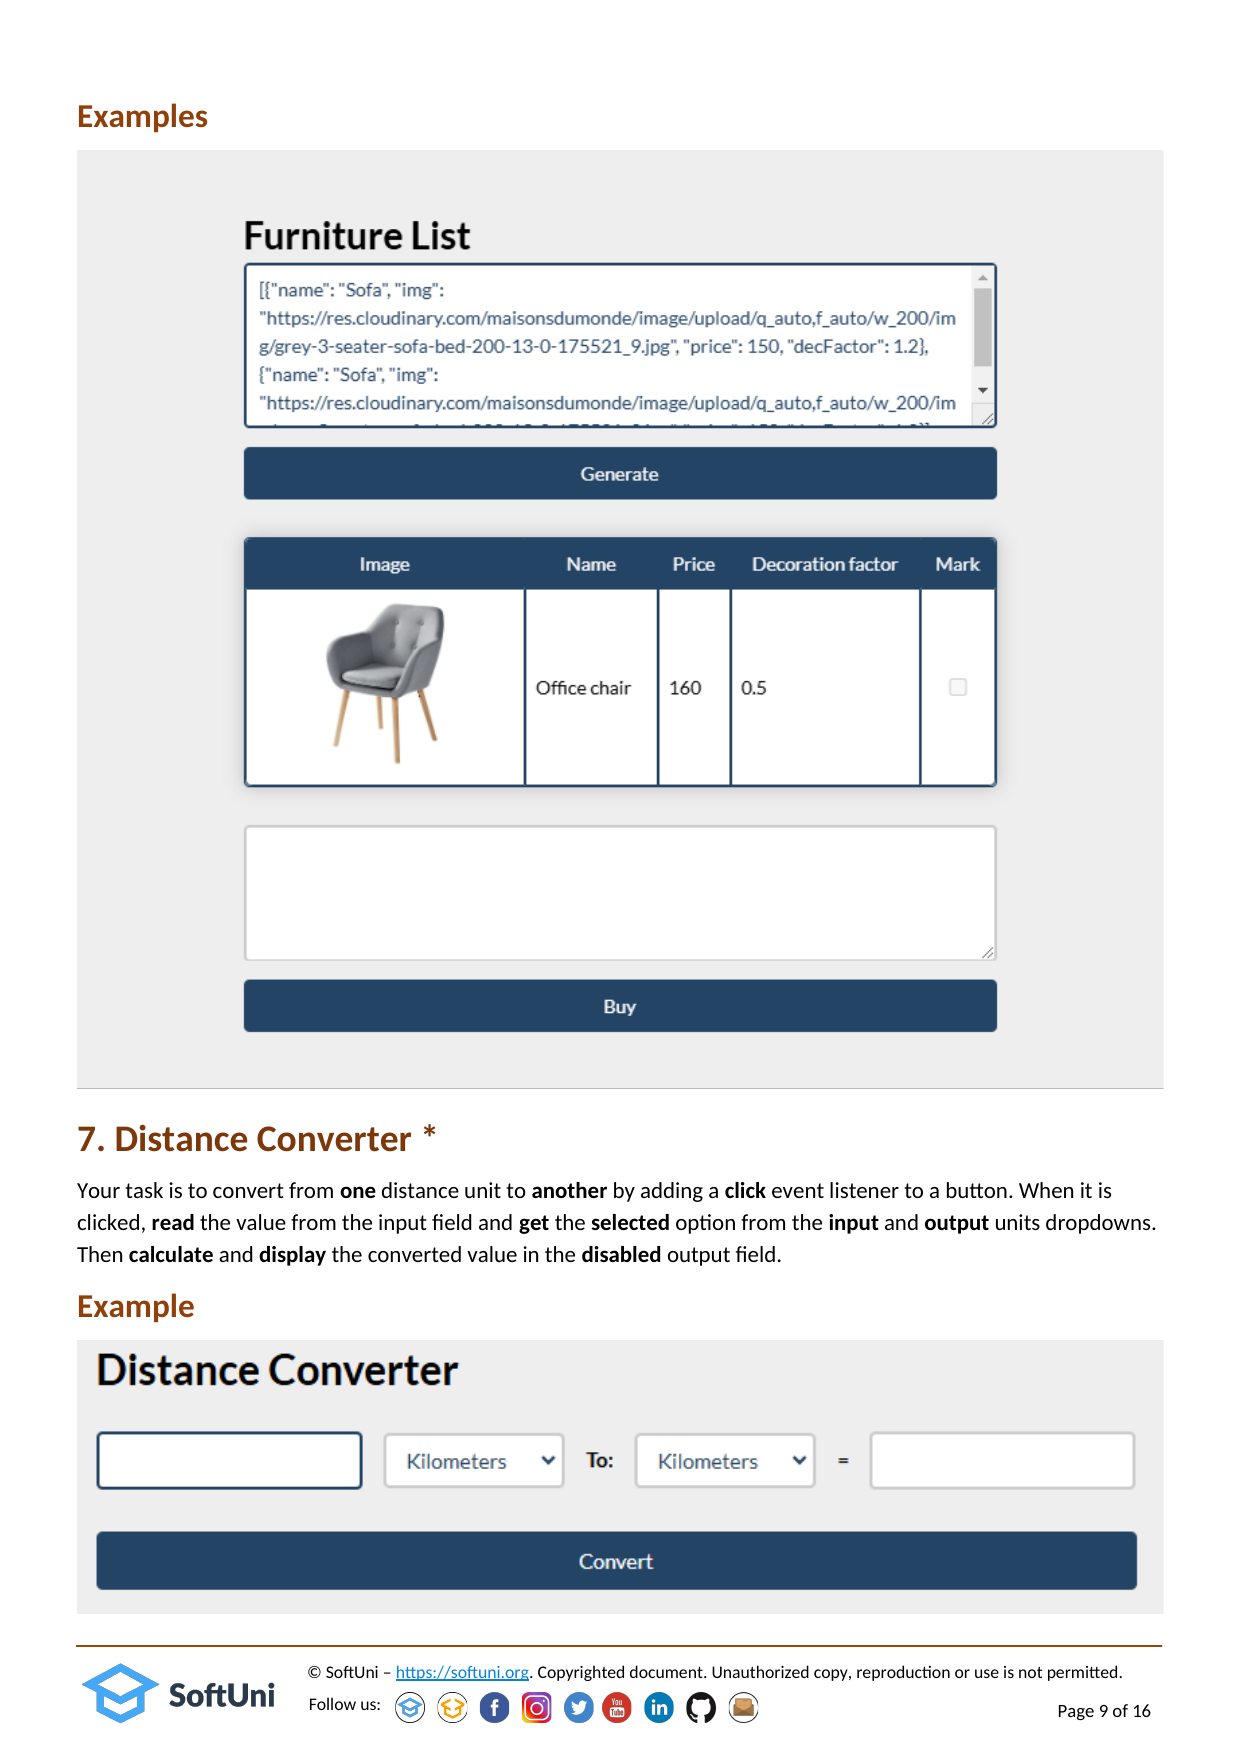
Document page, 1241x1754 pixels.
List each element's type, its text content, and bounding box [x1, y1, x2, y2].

subtitle Example [77, 1285, 1163, 1326]
picture [644, 1714, 653, 1723]
picture [75, 1658, 281, 1729]
subtitle Distance Converter * [77, 1115, 1163, 1161]
picture [437, 1692, 468, 1723]
picture [479, 1692, 510, 1723]
picture [76, 1340, 1164, 1614]
picture [76, 150, 1164, 1090]
picture [686, 1692, 716, 1723]
picture [644, 1692, 653, 1701]
picture [665, 1714, 674, 1723]
subtitle Examples [77, 95, 1163, 136]
text Your task is to convert from one distance unit to another by adding a click event listener to a button. When it is clicked, read the value from the input field and get the selected option from the input and output units dropdowns. Then calculate and display the converted value in the disabled output field. [77, 1176, 1163, 1268]
picture [602, 1692, 632, 1723]
picture [522, 1692, 552, 1723]
picture [395, 1692, 425, 1723]
picture [564, 1692, 594, 1723]
picture [665, 1692, 674, 1701]
picture [728, 1692, 759, 1723]
picture [658, 1705, 667, 1714]
